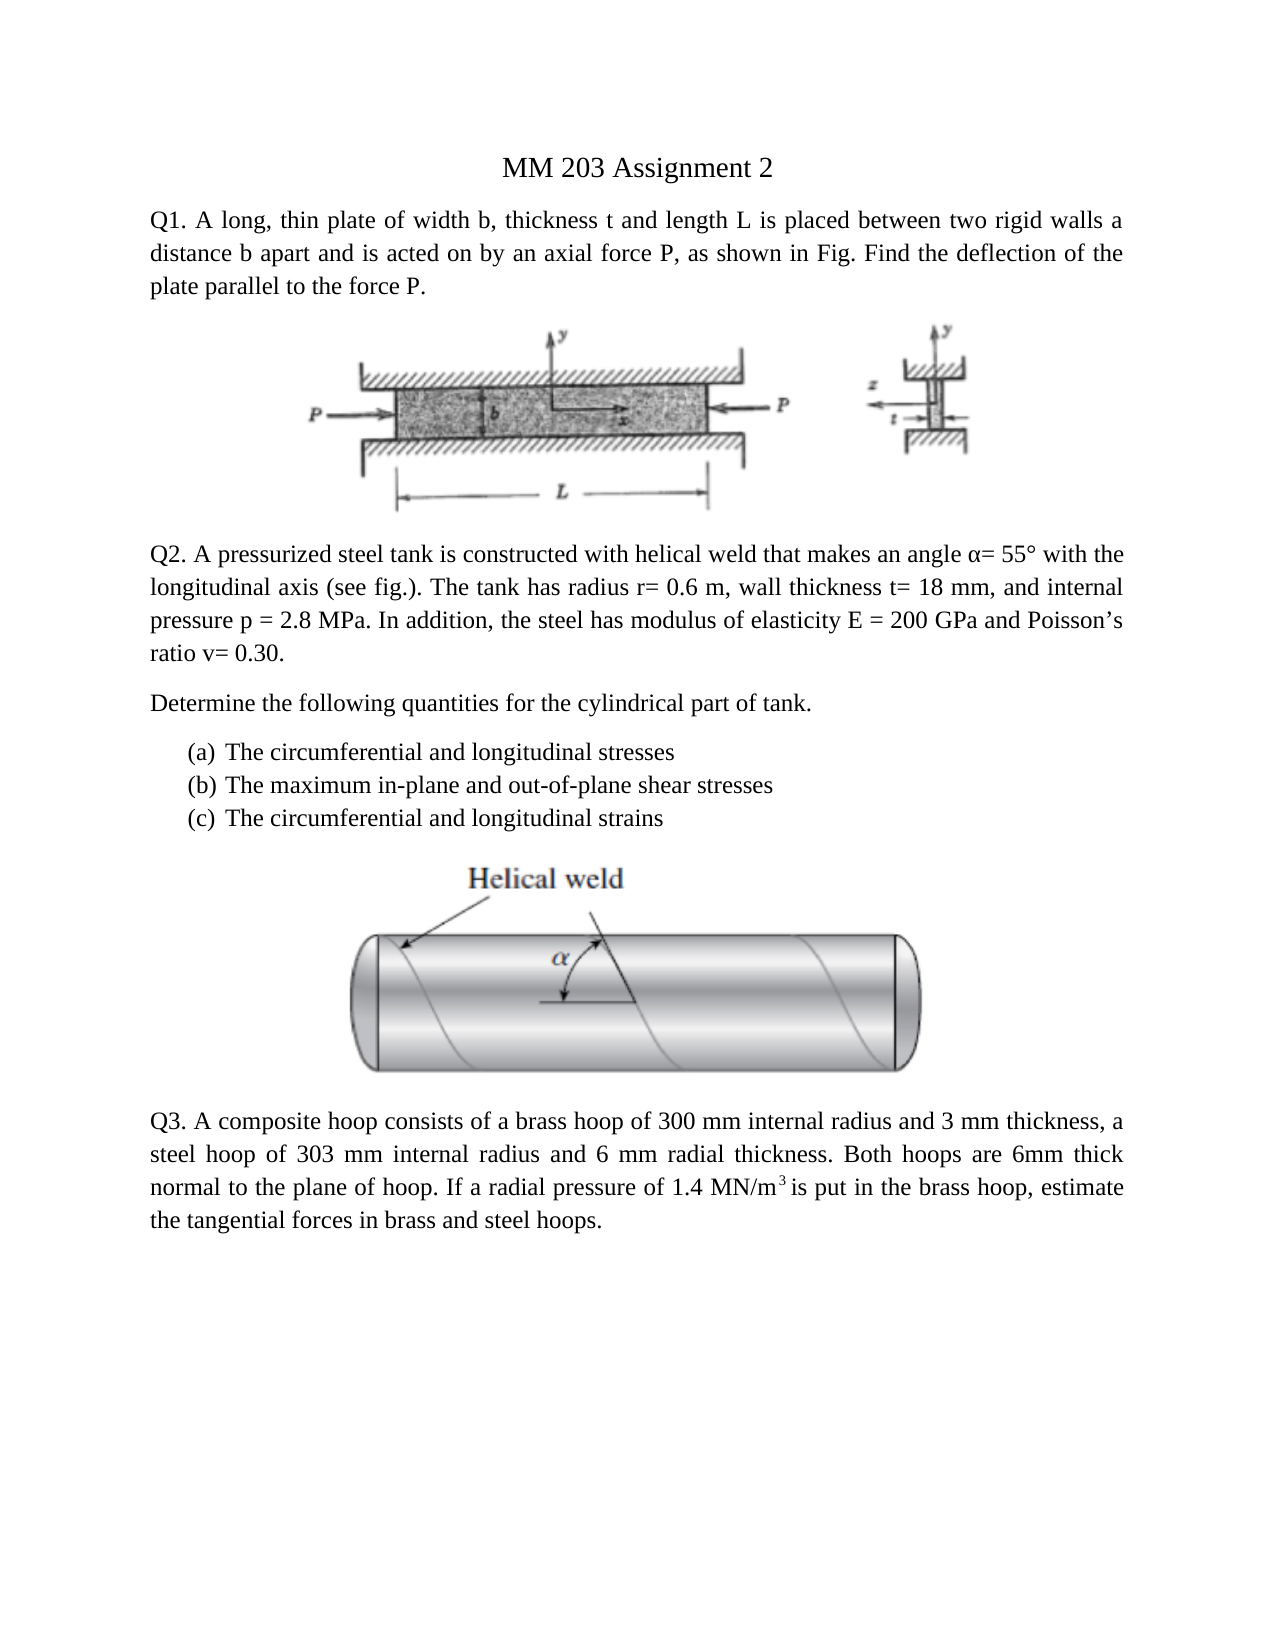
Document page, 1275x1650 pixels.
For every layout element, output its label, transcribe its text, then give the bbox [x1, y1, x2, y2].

list The circumferential and longitudinal stresses [187, 737, 1125, 766]
text Q1. A long, thin plate of width b, thickness t and length L is placed between two rigid walls a distance b apart and is acted on by an axial force P, as shown in Fig. Find the deflection of the plate parallel to the force P. [150, 205, 1125, 300]
list The maximum in-plane and out-of-plane shear stresses [187, 770, 1125, 799]
text Q2. A pressurized steel tank is constructed with helical weld that makes an angle α= 55° with the longitudinal axis (see fig.). The tank has radius r= 0.6 m, wall thickness t= 18 mm, and internal pressure p = 2.8 MPa. In addition, the steel has modulus of elasticity E = 200 GPa and Poisson’s ratio v= 0.30. [150, 539, 1125, 667]
text Determine the following quantities for the cylindrical part of tank. [150, 688, 1125, 716]
text MM 203 Assignment 2 [150, 150, 1125, 183]
list The circumferential and longitudinal strains [187, 803, 1125, 832]
text Q3. A composite hoop consists of a brass hoop of 300 mm internal radius and 3 mm thickness, a steel hoop of 303 mm internal radius and 6 mm radial thickness. Both hoops are 6mm thick normal to the plane of hoop. If a radial pressure of 1.4 MN/m3 is put in the brass hoop, estimate the tangential forces in brass and steel hoops. [150, 1106, 1125, 1234]
